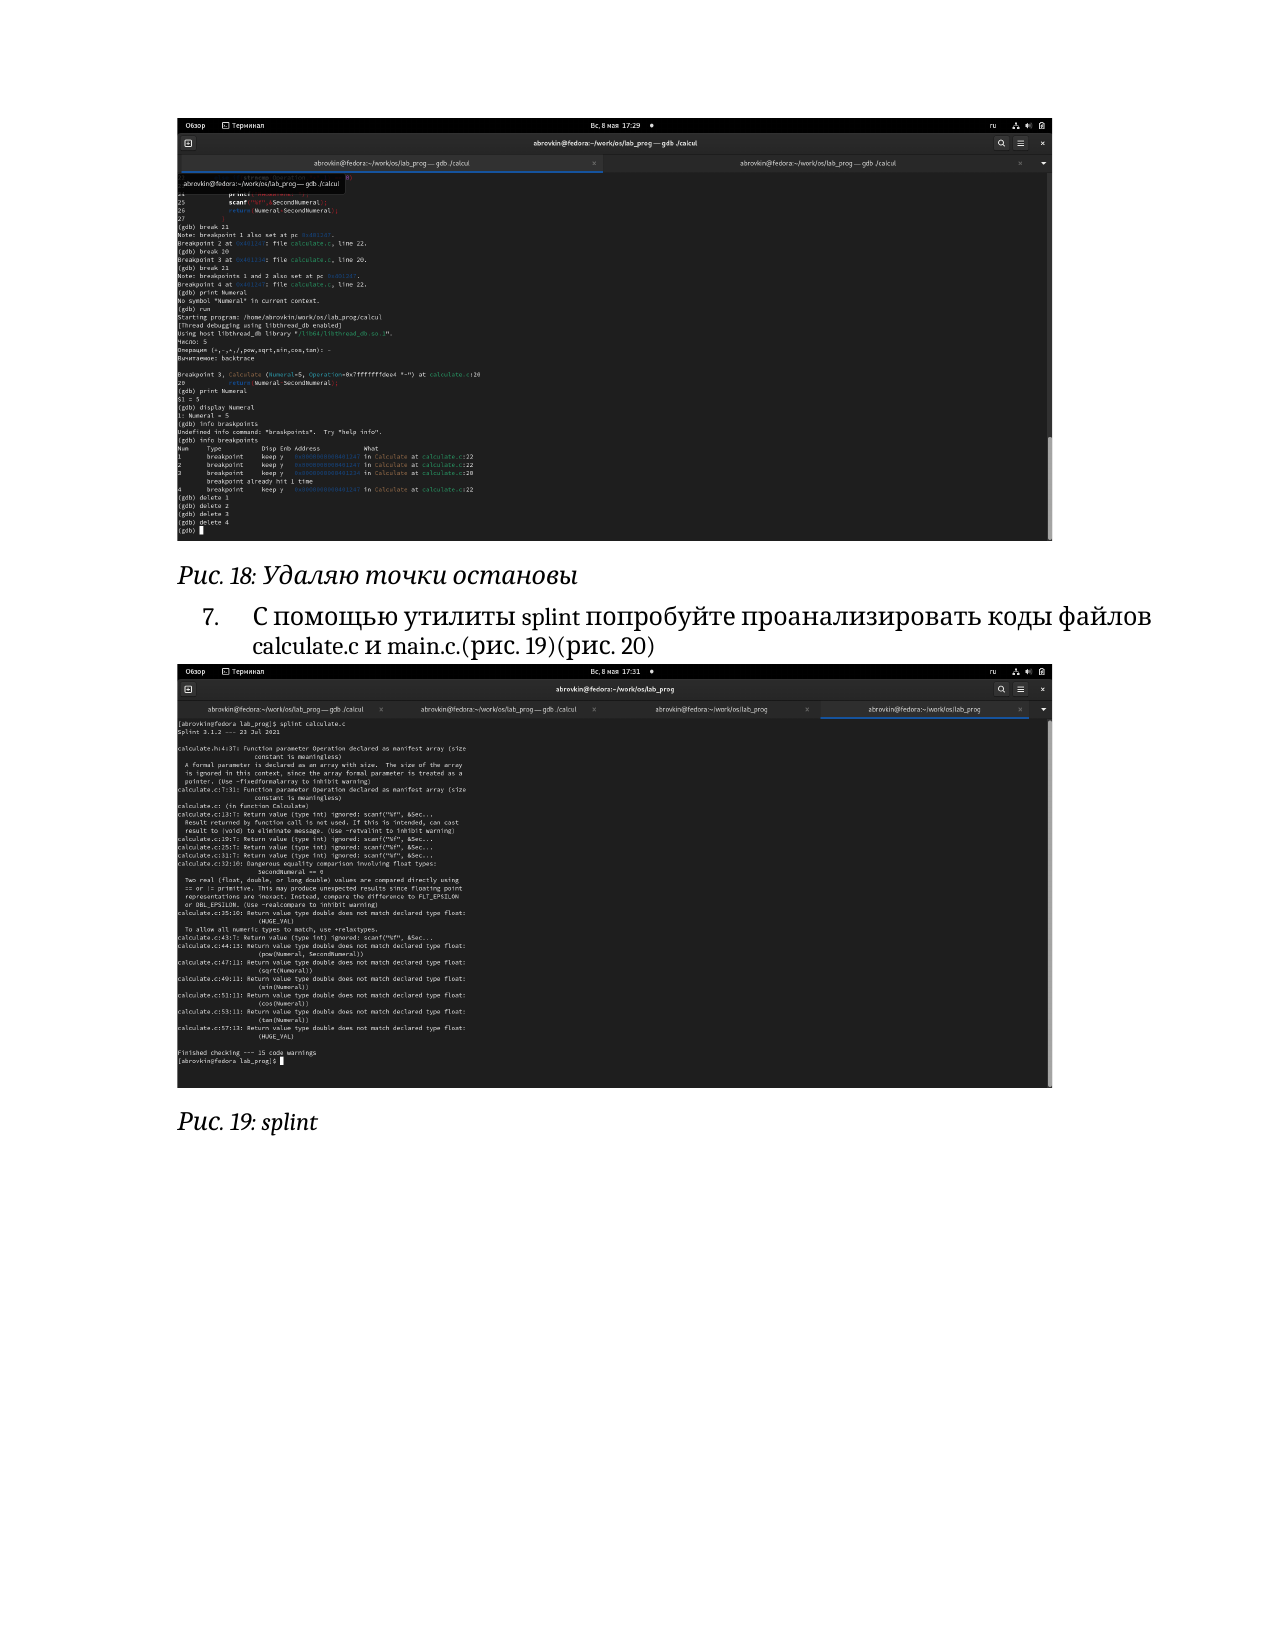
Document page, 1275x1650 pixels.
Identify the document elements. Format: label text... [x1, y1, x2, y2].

list С помощью утилиты splint попробуйте проанализировать коды файлов calculate.c и main.c.(рис. 19)(рис. 20) [202, 603, 1186, 661]
picture [177, 664, 1053, 1088]
text Рис. 19: splint [177, 1108, 1186, 1137]
picture [177, 118, 1053, 541]
text Рис. 18: Удаляю точки остановы [177, 562, 1186, 591]
